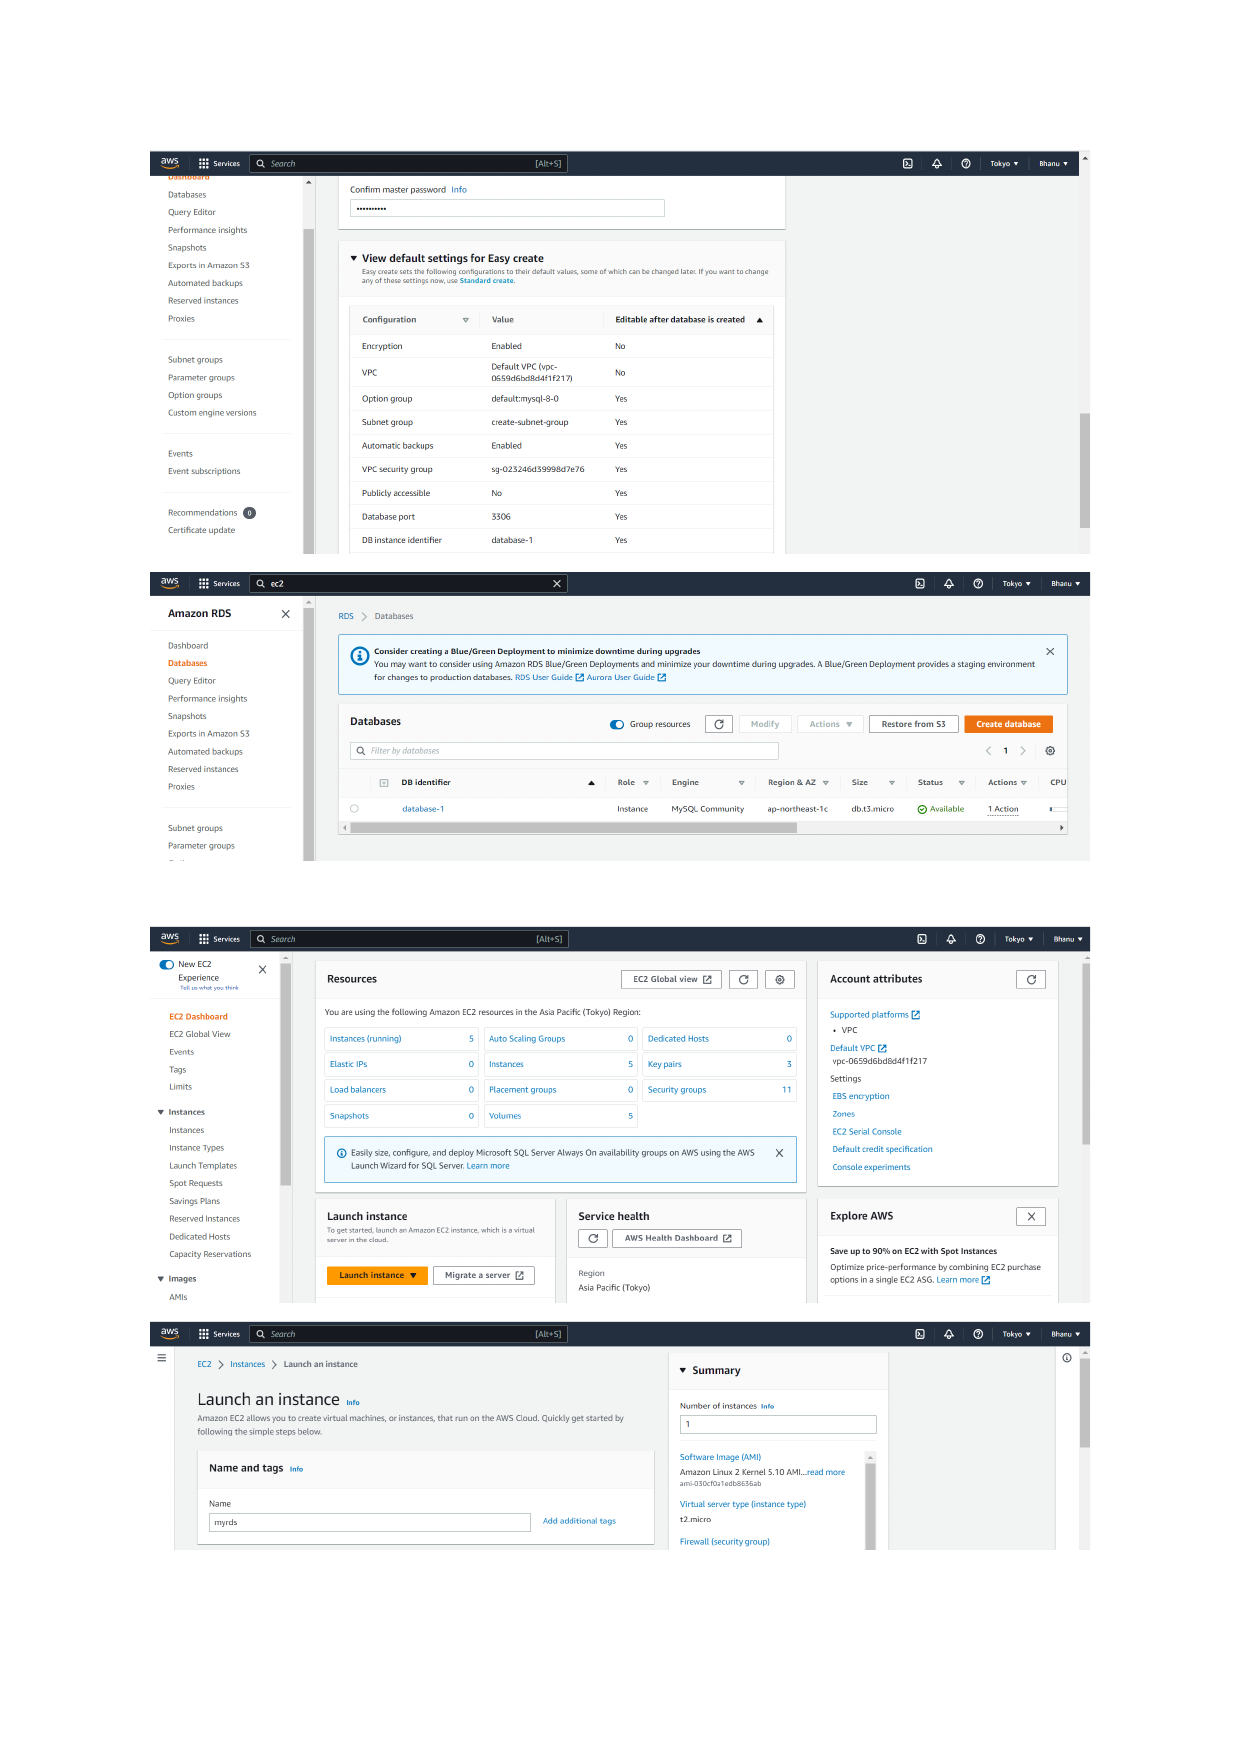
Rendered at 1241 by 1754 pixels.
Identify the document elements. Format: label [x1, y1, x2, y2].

picture [150, 926, 1091, 1303]
picture [150, 150, 1091, 554]
picture [150, 572, 1091, 861]
picture [150, 1321, 1091, 1550]
